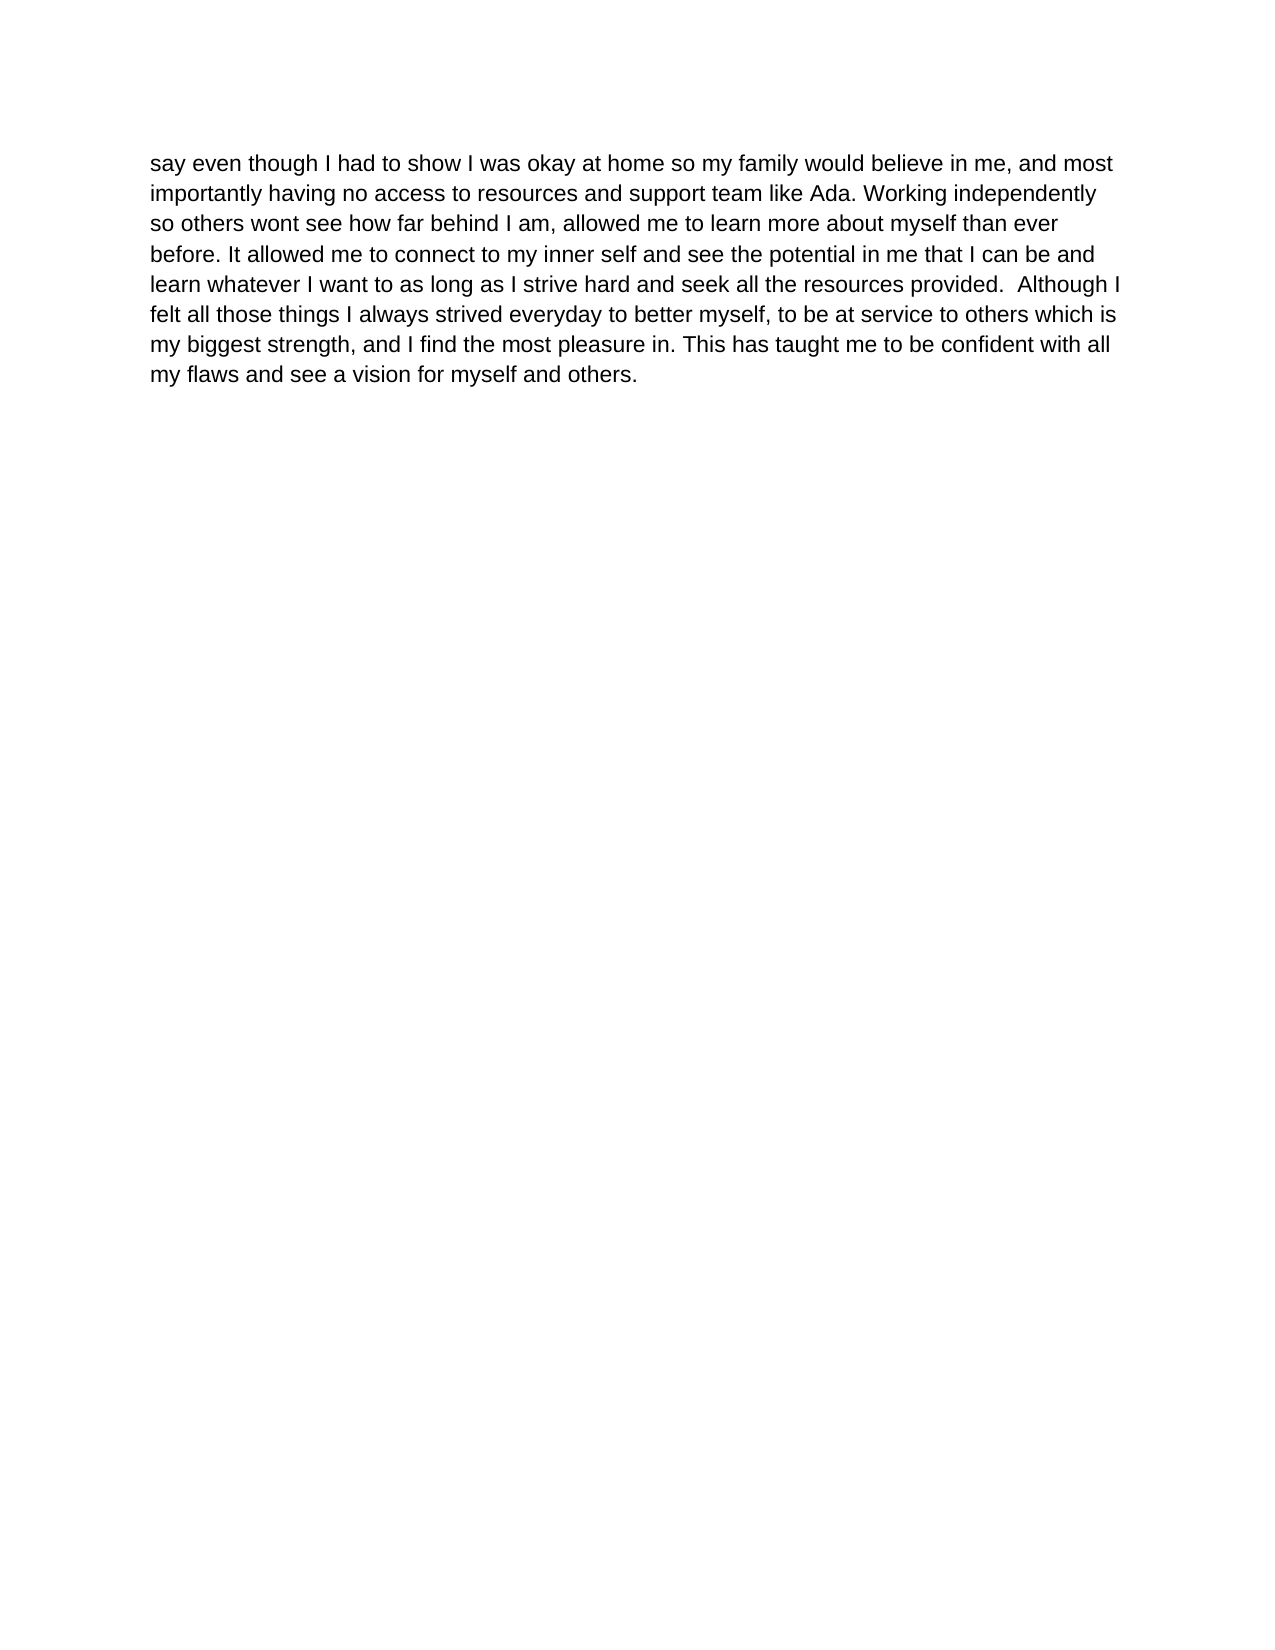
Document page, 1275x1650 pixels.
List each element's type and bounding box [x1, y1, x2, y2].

text [150, 150, 1125, 388]
